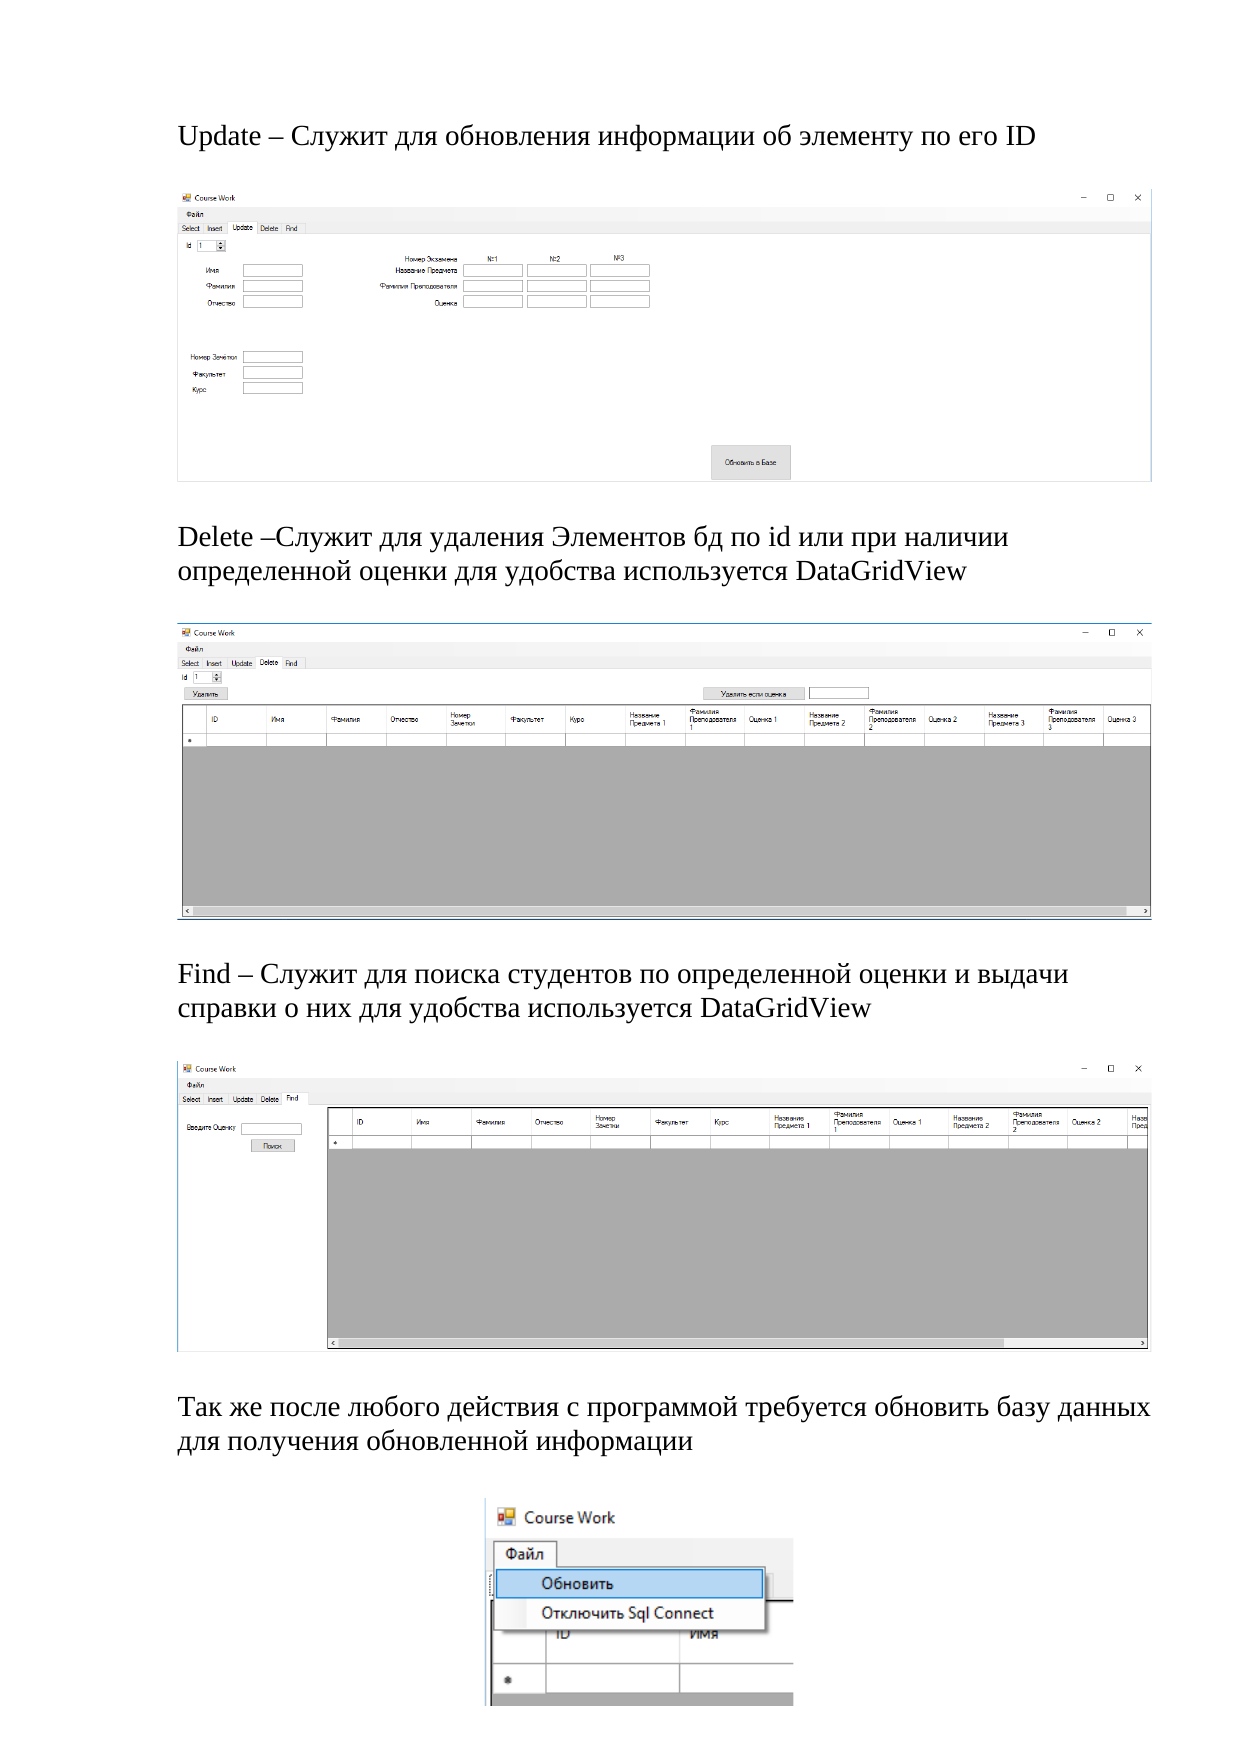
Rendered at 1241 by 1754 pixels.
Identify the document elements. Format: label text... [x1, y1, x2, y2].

picture [177, 623, 1152, 920]
picture [177, 1061, 1152, 1352]
text Delete –Служит для удаления Элементов бд по id или при наличии определенной оценки для удобства используется DataGridView [177, 519, 1152, 586]
picture [177, 189, 1152, 482]
text Так же после любого действия с программой требуется обновить базу данных для получения обновленной информации [177, 1389, 1152, 1457]
text Find – Служит для поиска студентов по определенной оценки и выдачи справки о них для удобства используется DataGridView [177, 957, 1152, 1024]
picture [484, 1498, 794, 1706]
text Update – Служит для обновления информации об элементу по его ID [177, 118, 1152, 152]
